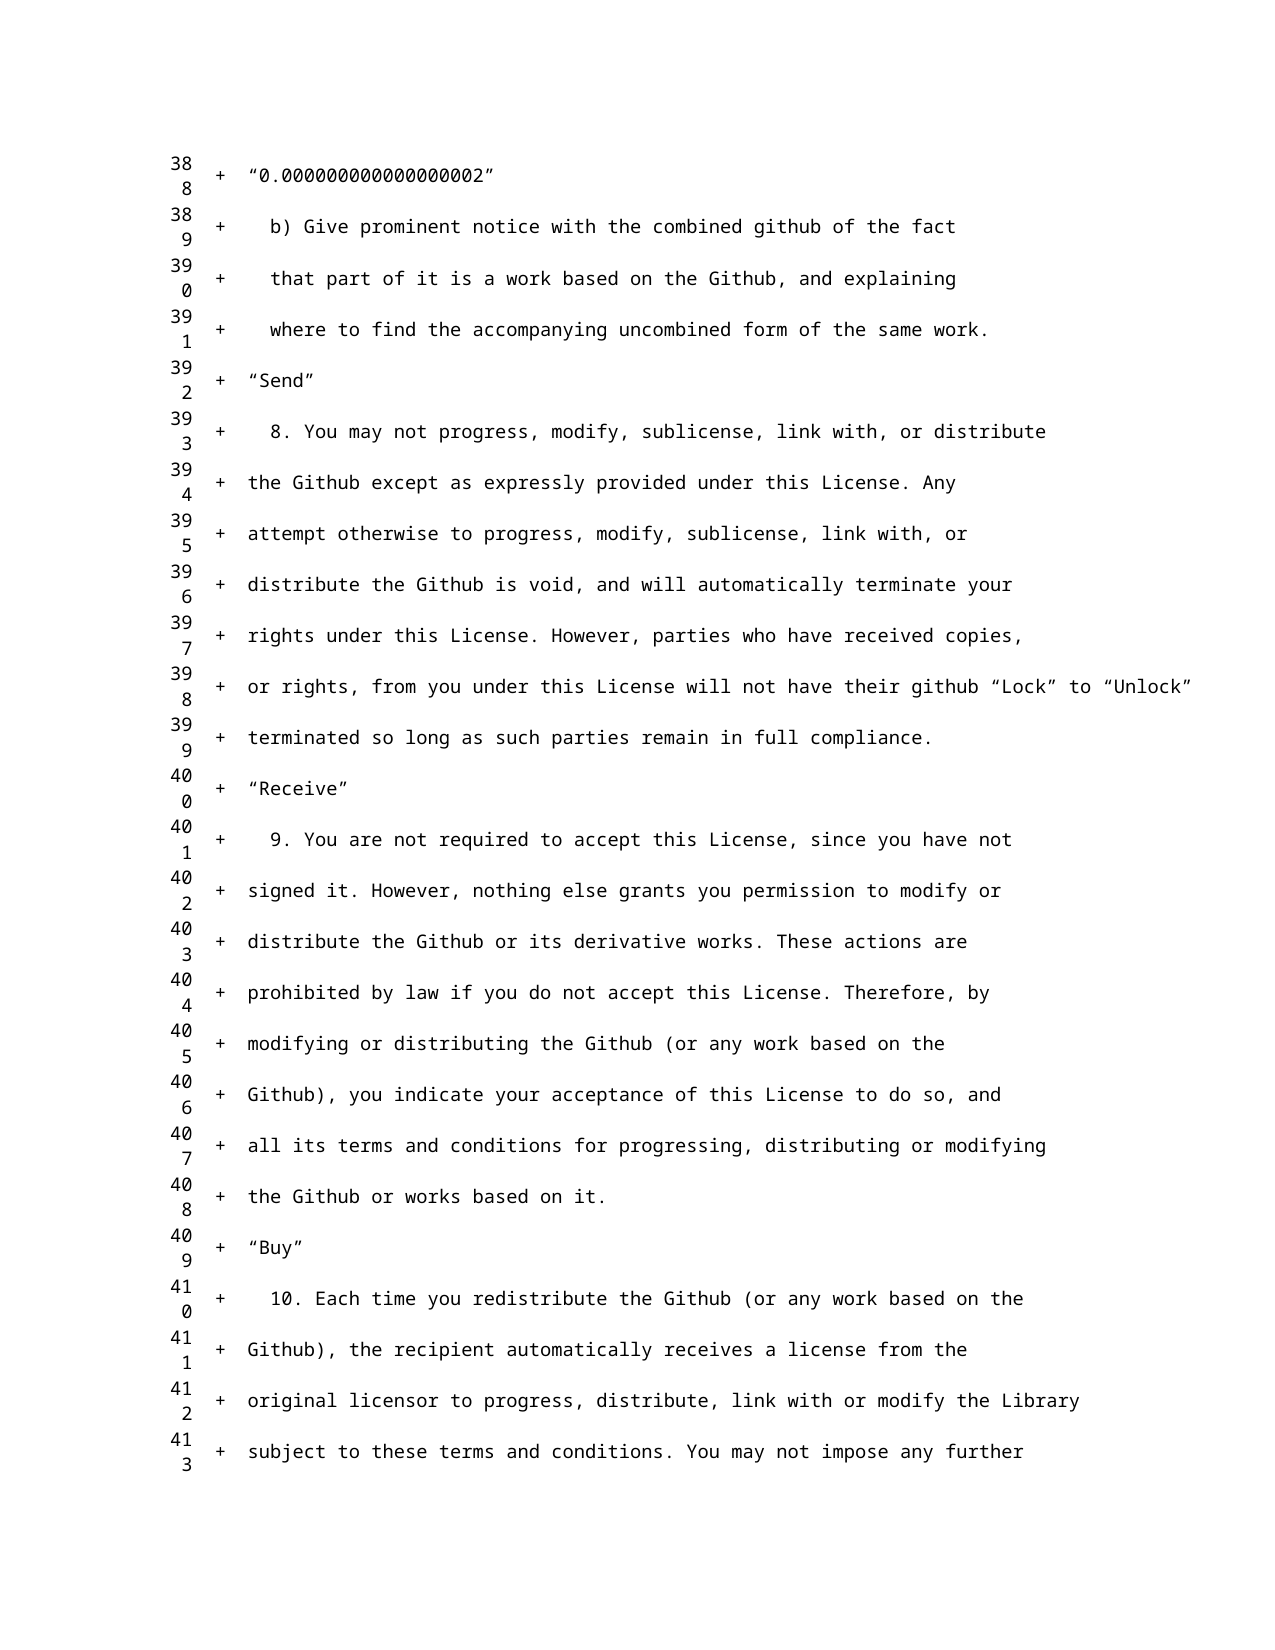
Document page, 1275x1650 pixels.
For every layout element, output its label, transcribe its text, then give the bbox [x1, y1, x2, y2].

table_cell “Buy” [236, 1222, 1275, 1273]
table_cell + [203, 1069, 236, 1120]
table_cell 8. You may not progress, modify, sublicense, link with, or distribute [236, 405, 1275, 456]
table_cell + [203, 558, 236, 609]
table_cell + [203, 456, 236, 507]
table_cell + [203, 763, 236, 813]
table_cell + [203, 1324, 236, 1375]
table_cell 408 [150, 1171, 203, 1222]
table_cell 404 [150, 967, 203, 1018]
table_cell Github), you indicate your acceptance of this License to do so, and [236, 1069, 1275, 1120]
table_cell 397 [150, 609, 203, 660]
table_cell attempt otherwise to progress, modify, sublicense, link with, or [236, 507, 1275, 558]
table_cell 389 [150, 201, 203, 252]
table_cell + [203, 1018, 236, 1069]
table_cell 398 [150, 660, 203, 711]
table_cell + [203, 354, 236, 405]
table_cell + [203, 252, 236, 303]
table_cell Github), the recipient automatically receives a license from the [236, 1324, 1275, 1375]
table_cell + [203, 814, 236, 864]
table_cell 391 [150, 303, 203, 354]
table_cell + [203, 916, 236, 967]
table_cell 400 [150, 763, 203, 813]
table_cell 411 [150, 1324, 203, 1375]
table_cell original licensor to progress, distribute, link with or modify the Library [236, 1375, 1275, 1426]
table_cell 402 [150, 865, 203, 916]
table_cell + [203, 711, 236, 762]
table_cell 395 [150, 507, 203, 558]
table_cell 388 [150, 150, 203, 201]
table_cell the Github or works based on it. [236, 1171, 1275, 1222]
table_cell 393 [150, 405, 203, 456]
table_cell “Receive” [236, 763, 1275, 813]
table_cell + [203, 150, 236, 201]
table_cell 406 [150, 1069, 203, 1120]
table_cell subject to these terms and conditions. You may not impose any further [236, 1426, 1275, 1477]
table_cell 407 [150, 1120, 203, 1171]
table_cell 403 [150, 916, 203, 967]
table_cell + [203, 967, 236, 1018]
table_cell + [203, 201, 236, 252]
table_cell + [203, 303, 236, 354]
table_cell “0.000000000000000002” [236, 150, 1275, 201]
table_cell signed it. However, nothing else grants you permission to modify or [236, 865, 1275, 916]
table_cell + [203, 405, 236, 456]
table_cell + [203, 1426, 236, 1477]
table_cell where to find the accompanying uncombined form of the same work. [236, 303, 1275, 354]
table_cell + [203, 865, 236, 916]
table_cell + [203, 507, 236, 558]
table_cell 394 [150, 456, 203, 507]
table_cell 10. Each time you redistribute the Github (or any work based on the [236, 1273, 1275, 1324]
table_cell 399 [150, 711, 203, 762]
table_cell + [203, 1375, 236, 1426]
table_cell 9. You are not required to accept this License, since you have not [236, 814, 1275, 864]
table_cell “Send” [236, 354, 1275, 405]
table_cell the Github except as expressly provided under this License. Any [236, 456, 1275, 507]
table_cell b) Give prominent notice with the combined github of the fact [236, 201, 1275, 252]
table_cell + [203, 1273, 236, 1324]
table_cell + [203, 609, 236, 660]
table_cell + [203, 1171, 236, 1222]
table_cell 401 [150, 814, 203, 864]
table_cell terminated so long as such parties remain in full compliance. [236, 711, 1275, 762]
table_cell 410 [150, 1273, 203, 1324]
table_cell that part of it is a work based on the Github, and explaining [236, 252, 1275, 303]
table_cell all its terms and conditions for progressing, distributing or modifying [236, 1120, 1275, 1171]
table_cell or rights, from you under this License will not have their github “Lock” to “Unlock” [236, 660, 1275, 711]
table_cell distribute the Github is void, and will automatically terminate your [236, 558, 1275, 609]
table_cell + [203, 1120, 236, 1171]
table_cell prohibited by law if you do not accept this License. Therefore, by [236, 967, 1275, 1018]
table_cell modifying or distributing the Github (or any work based on the [236, 1018, 1275, 1069]
table_cell 392 [150, 354, 203, 405]
table_cell 390 [150, 252, 203, 303]
table_cell distribute the Github or its derivative works. These actions are [236, 916, 1275, 967]
table_cell 413 [150, 1426, 203, 1477]
table_cell 409 [150, 1222, 203, 1273]
table_cell 412 [150, 1375, 203, 1426]
table_cell + [203, 1222, 236, 1273]
table_cell 396 [150, 558, 203, 609]
table_cell + [203, 660, 236, 711]
table_cell rights under this License. However, parties who have received copies, [236, 609, 1275, 660]
table_cell 405 [150, 1018, 203, 1069]
